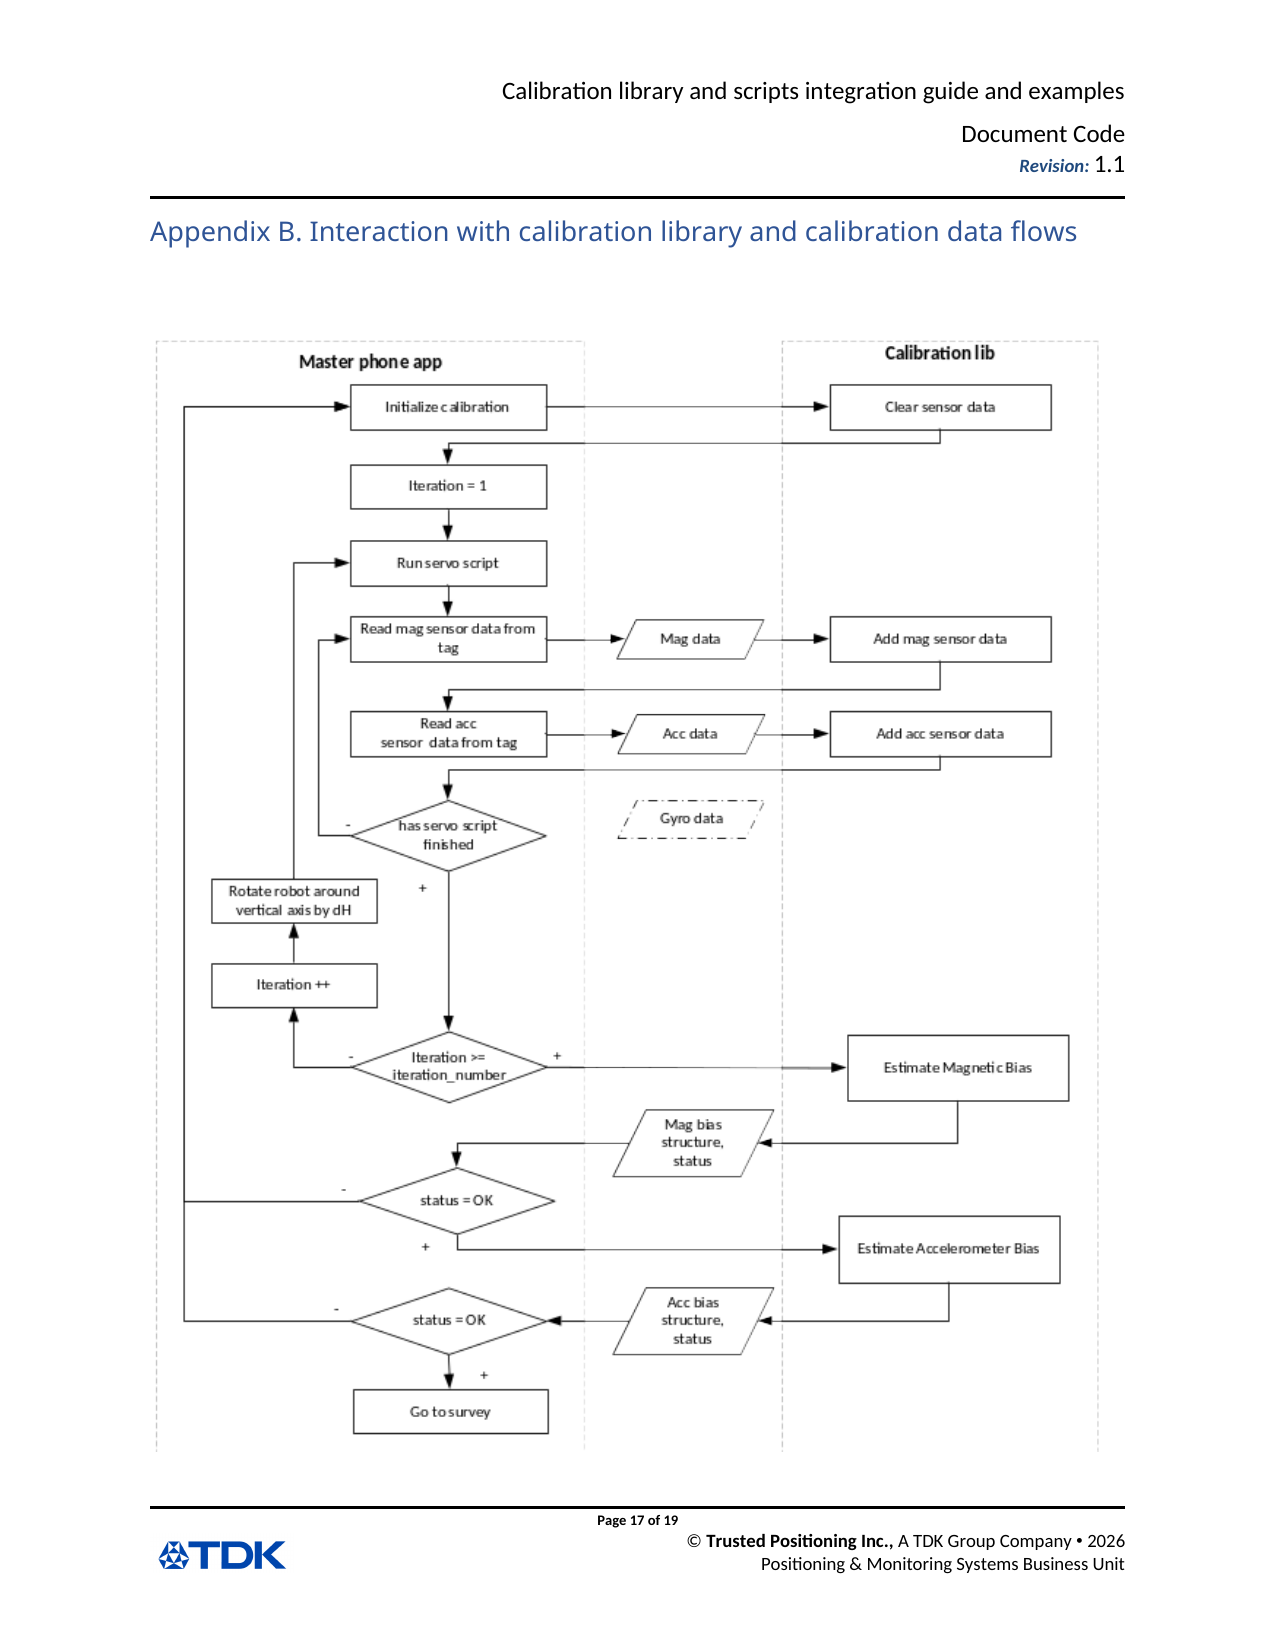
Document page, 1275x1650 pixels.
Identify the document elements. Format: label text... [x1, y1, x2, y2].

picture [150, 1533, 294, 1573]
subtitle Appendix B. Interaction with calibration library and calibration data flows [150, 212, 1125, 249]
